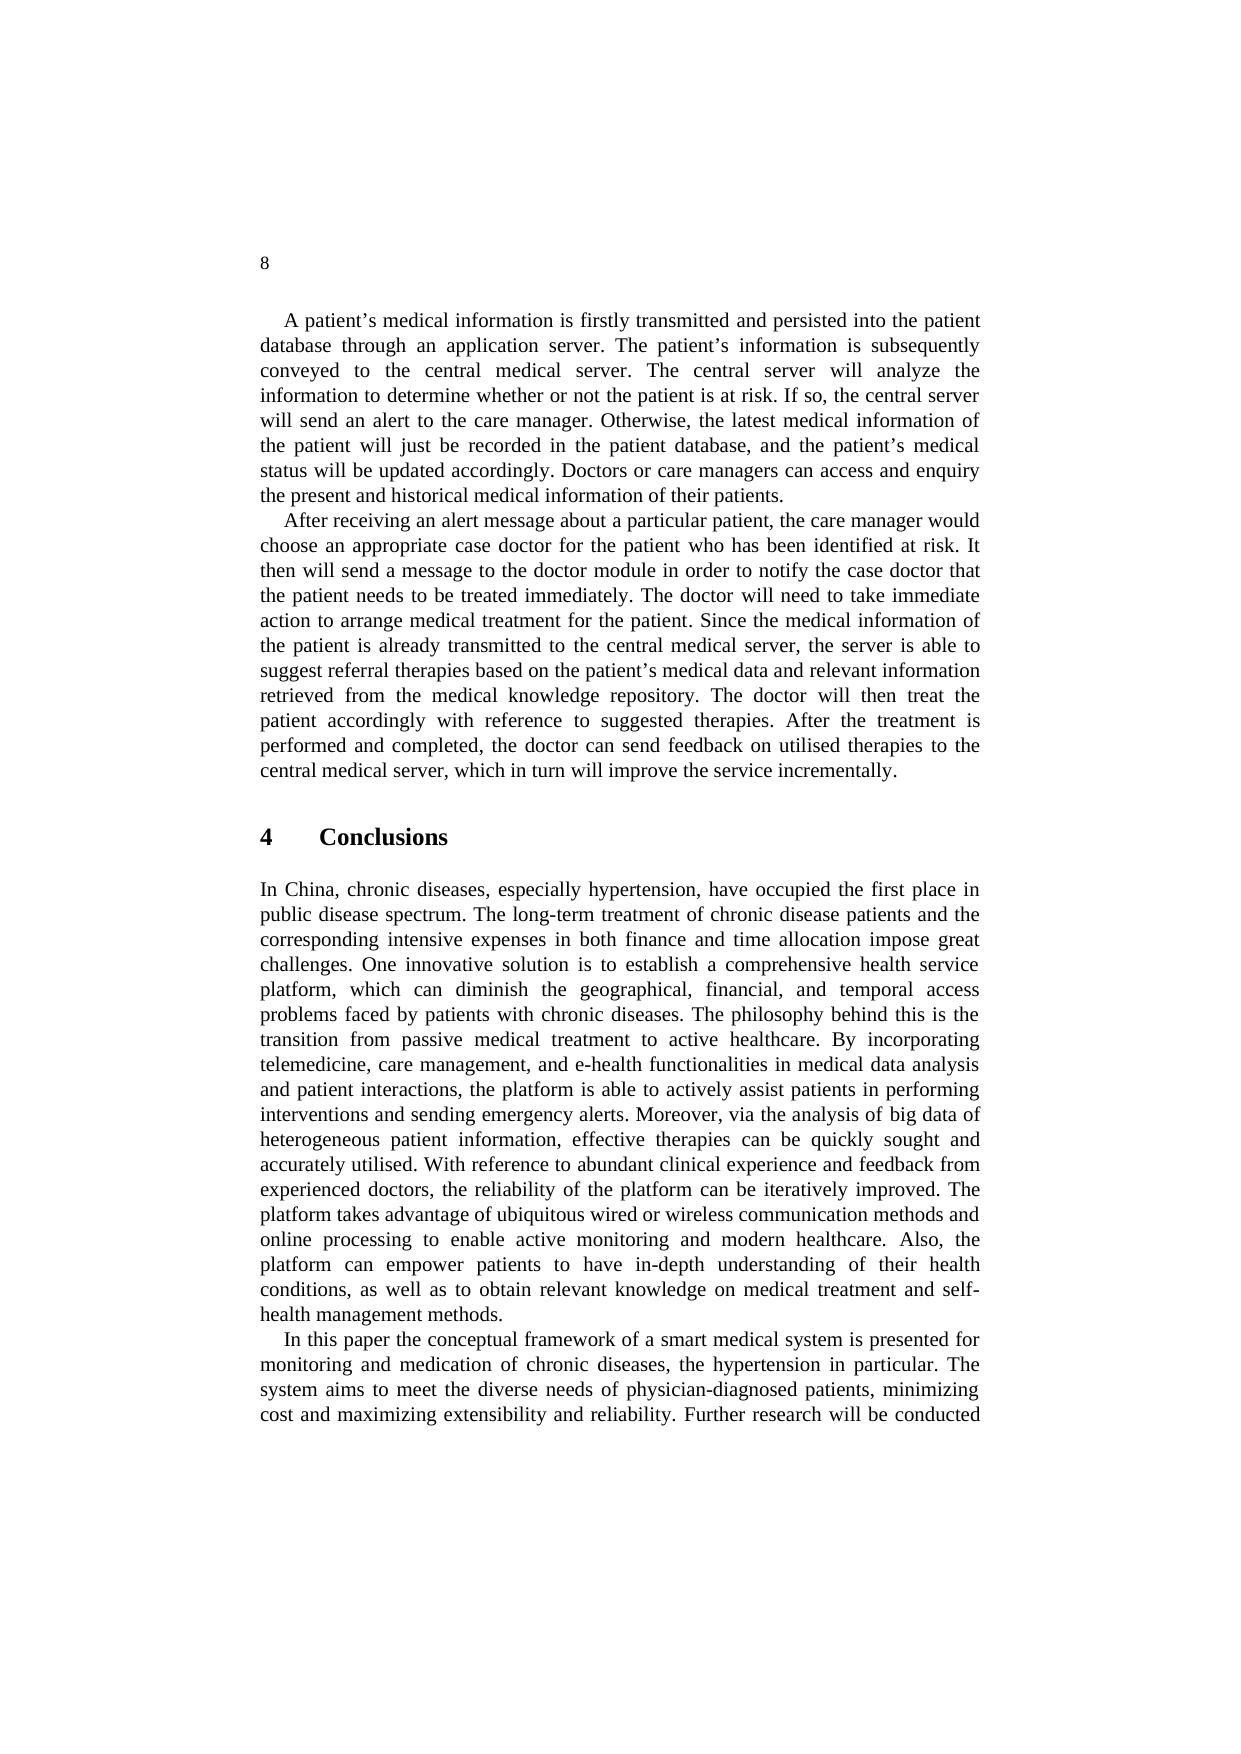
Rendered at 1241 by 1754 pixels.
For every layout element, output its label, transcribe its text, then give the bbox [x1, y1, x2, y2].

text After receiving an alert message about a particular patient, the care manager would choose an appropriate case doctor for the patient who has been identified at risk. It then will send a message to the doctor module in order to notify the case doctor that the patient needs to be treated immediately. The doctor will need to take immediate action to arrange medical treatment for the patient. Since the medical information of the patient is already transmitted to the central medical server, the server is able to suggest referral therapies based on the patient’s medical data and relevant information retrieved from the medical knowledge repository. The doctor will then treat the patient accordingly with reference to suggested therapies. After the treatment is performed and completed, the doctor can send feedback on utilised therapies to the central medical server, which in turn will improve the service incrementally. [260, 507, 980, 782]
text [260, 1326, 980, 1426]
text In China, chronic diseases, especially hypertension, have occupied the first place in public disease spectrum. The long-term treatment of chronic disease patients and the corresponding intensive expenses in both finance and time allocation impose great challenges. One innovative solution is to establish a comprehensive health service platform, which can diminish the geographical, financial, and temporal access problems faced by patients with chronic diseases. The philosophy behind this is the transition from passive medical treatment to active healthcare. By incorporating telemedicine, care management, and e-health functionalities in medical data analysis and patient interactions, the platform is able to actively assist patients in performing interventions and sending emergency alerts. Moreover, via the analysis of big data of heterogeneous patient information, effective therapies can be quickly sought and accurately utilised. With reference to abundant clinical experience and feedback from experienced doctors, the reliability of the platform can be iteratively improved. The platform takes advantage of ubiquitous wired or wireless communication methods and online processing to enable active monitoring and modern healthcare. Also, the platform can empower patients to have in-depth understanding of their health conditions, as well as to obtain relevant knowledge on medical treatment and self-health management methods. [260, 876, 980, 1326]
text A patient’s medical information is firstly transmitted and persisted into the patient database through an application server. The patient’s information is subsequently conveyed to the central medical server. The central server will analyze the information to determine whether or not the patient is at risk. If so, the central server will send an alert to the care manager. Otherwise, the latest medical information of the patient will just be recorded in the patient database, and the patient’s medical status will be updated accordingly. Doctors or care managers can access and enquiry the present and historical medical information of their patients. [260, 307, 980, 507]
subtitle Conclusions [260, 819, 980, 851]
